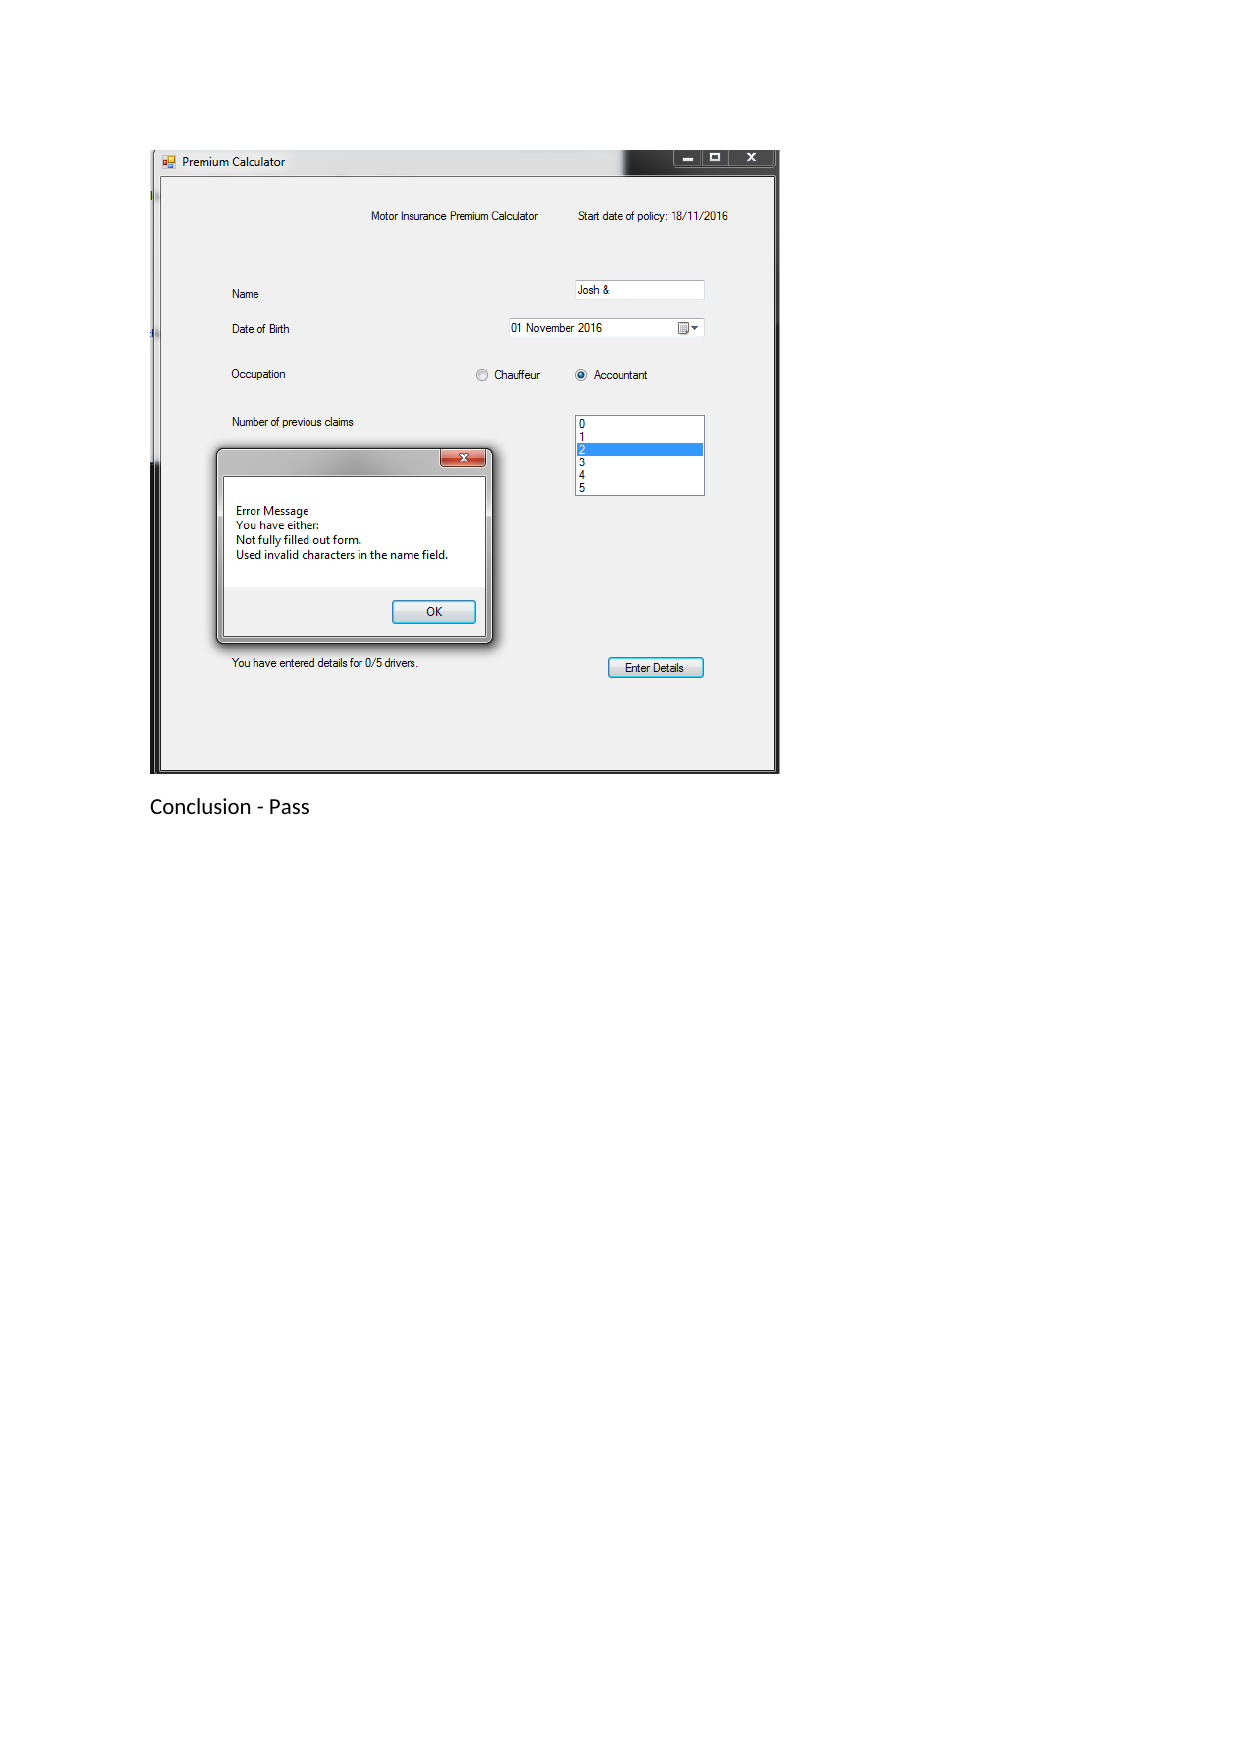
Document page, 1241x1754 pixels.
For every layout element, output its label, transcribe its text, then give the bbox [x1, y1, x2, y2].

picture [150, 150, 780, 774]
text Conclusion - Pass [150, 792, 1090, 820]
